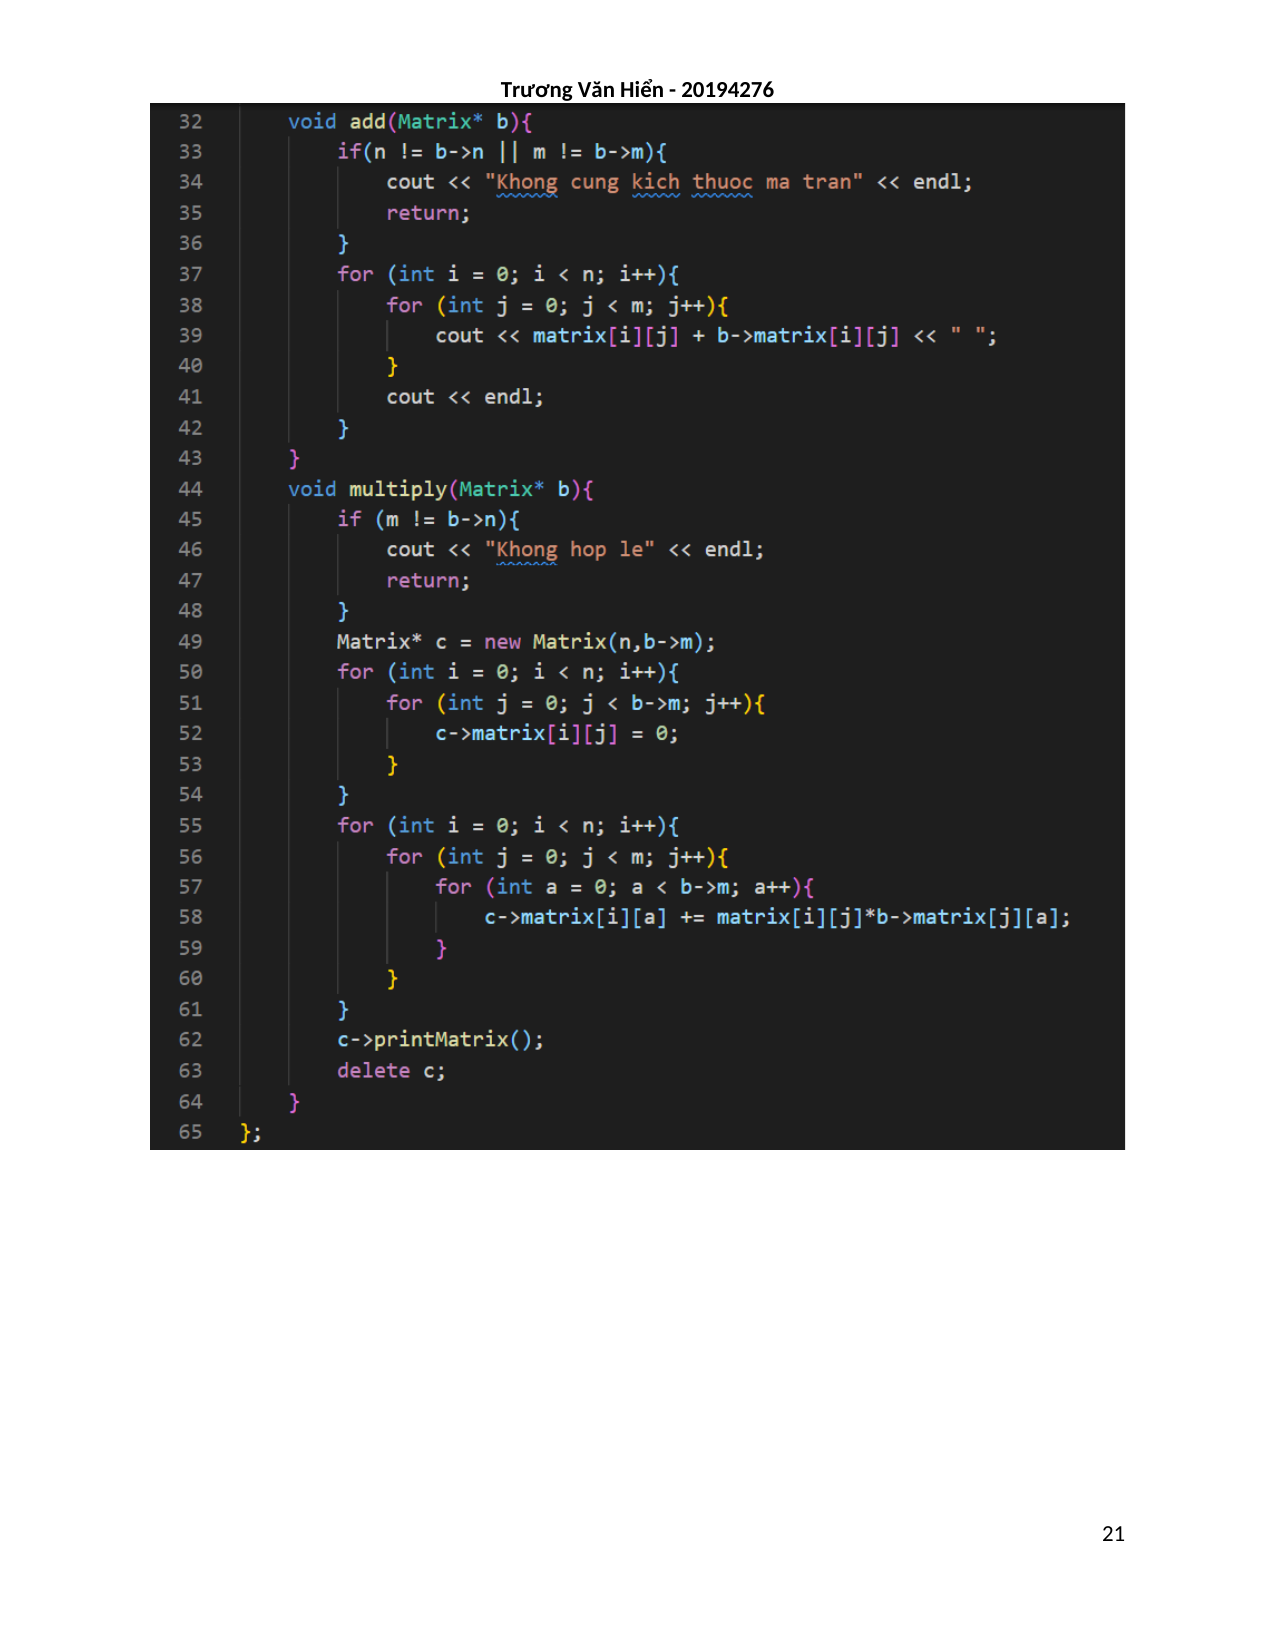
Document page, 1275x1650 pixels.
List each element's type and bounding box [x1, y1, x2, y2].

picture [150, 103, 1125, 1150]
